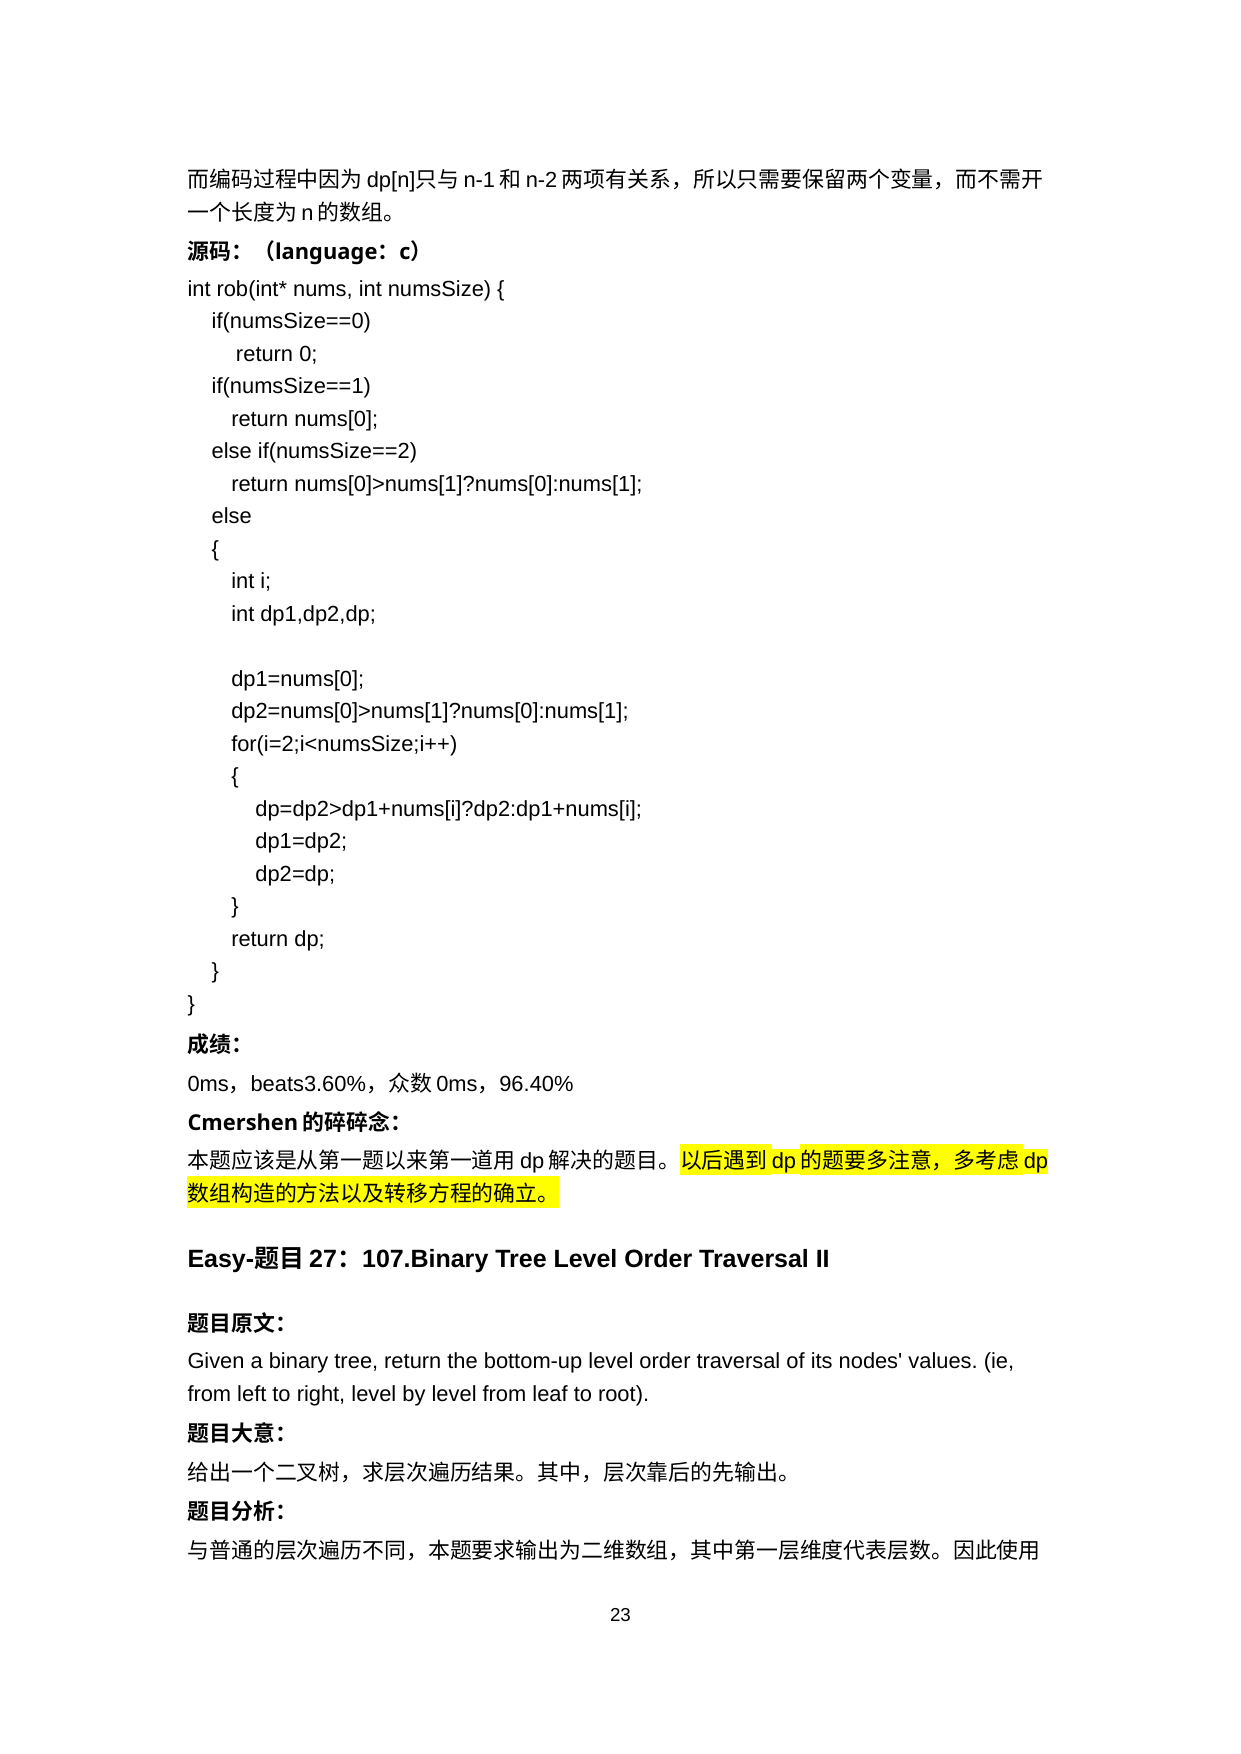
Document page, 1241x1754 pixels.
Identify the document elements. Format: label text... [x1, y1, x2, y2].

text for(i=2;i<numsSize;i++) [187, 727, 1053, 760]
text dp2=nums[0]>nums[1]?nums[0]:nums[1]; [187, 695, 1053, 727]
text if(numsSize==0) [187, 305, 1053, 337]
text return dp; [187, 922, 1053, 955]
text } [187, 987, 1053, 1020]
text } [187, 955, 1053, 987]
text 而编码过程中因为dp[n]只与n-1和n-2两项有关系，所以只需要保留两个变量，而不需开一个长度为n的数组。 [187, 162, 1053, 227]
text dp1=dp2; [187, 825, 1053, 857]
text else if(numsSize==2) [187, 435, 1053, 467]
subtitle Cmershen的碎碎念： [187, 1104, 1053, 1137]
text int rob(int* nums, int numsSize) { [187, 272, 1053, 305]
text dp1=nums[0]; [187, 662, 1053, 695]
text return nums[0]; [187, 402, 1053, 435]
text return 0; [187, 337, 1053, 370]
subtitle 成绩： [187, 1026, 1053, 1059]
subtitle 题目分析： [187, 1494, 1053, 1526]
text 给出一个二叉树，求层次遍历结果。其中，层次靠后的先输出。 [187, 1455, 1053, 1487]
text 0ms，beats3.60%，众数0ms，96.40% [187, 1065, 1053, 1098]
text dp2=dp; [187, 857, 1053, 890]
text Given a binary tree, return the bottom-up level order traversal of its nodes' values. (ie, from left to right, level by level from leaf to root). [187, 1344, 1053, 1409]
subtitle 题目大意： [187, 1416, 1053, 1448]
text int dp1,dp2,dp; [187, 597, 1053, 630]
text else [187, 500, 1053, 532]
text if(numsSize==1) [187, 370, 1053, 402]
text int i; [187, 565, 1053, 597]
text dp=dp2>dp1+nums[i]?dp2:dp1+nums[i]; [187, 792, 1053, 825]
text return nums[0]>nums[1]?nums[0]:nums[1]; [187, 467, 1053, 500]
text { [187, 532, 1053, 565]
text } [187, 890, 1053, 922]
text 本题应该是从第一题以来第一道用dp解决的题目。以后遇到dp的题要多注意，多考虑dp数组构造的方法以及转移方程的确立。 [187, 1143, 1053, 1208]
subtitle 源码：（language：c） [187, 233, 1053, 266]
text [187, 1533, 1053, 1565]
text { [187, 760, 1053, 792]
subtitle 题目原文： [187, 1306, 1053, 1338]
subtitle Easy-题目27：107.Binary Tree Level Order Traversal II [187, 1224, 1053, 1289]
